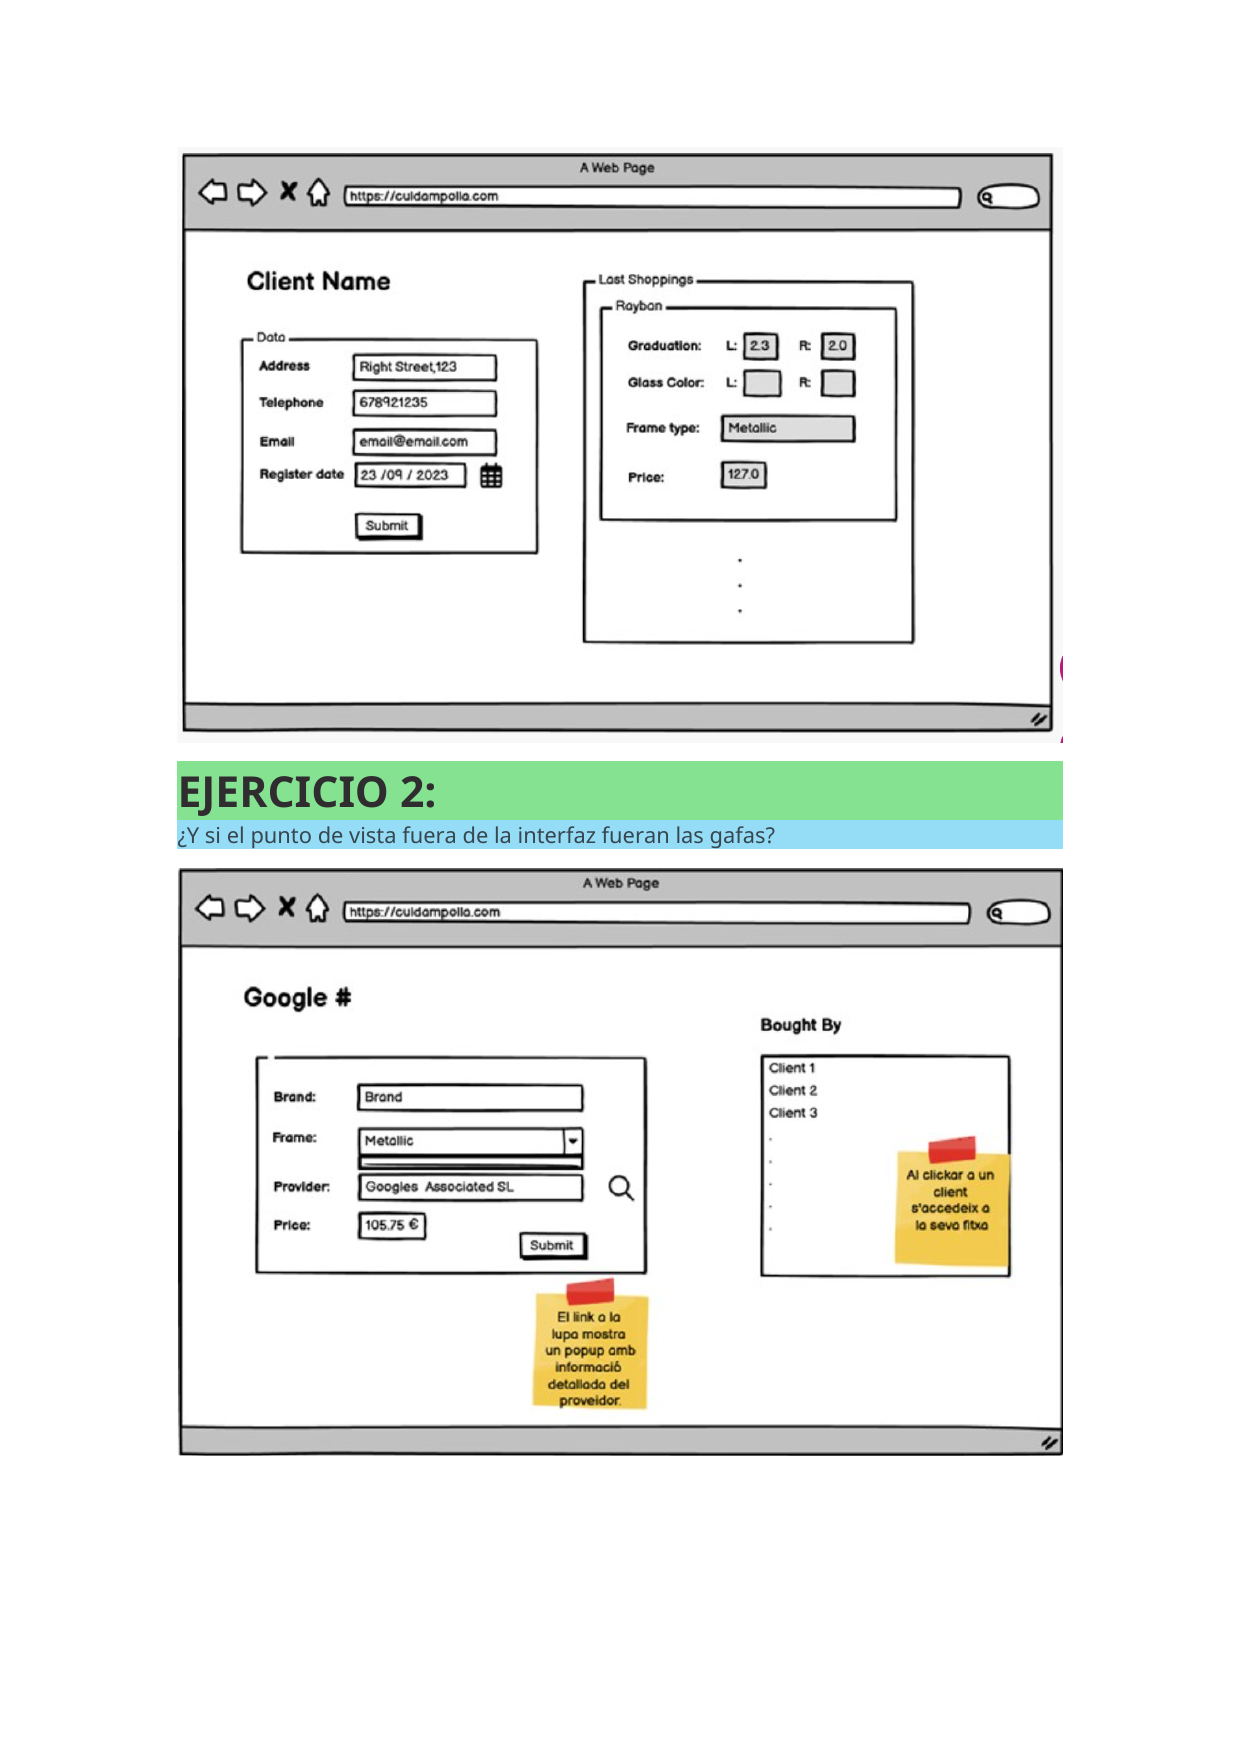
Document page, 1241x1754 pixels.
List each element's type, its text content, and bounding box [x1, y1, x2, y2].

subtitle EJERCICIO 2: [177, 761, 1063, 820]
picture [177, 868, 1063, 1456]
text ¿Y si el punto de vista fuera de la interfaz fueran las gafas? [177, 820, 1063, 849]
picture [177, 147, 1063, 743]
